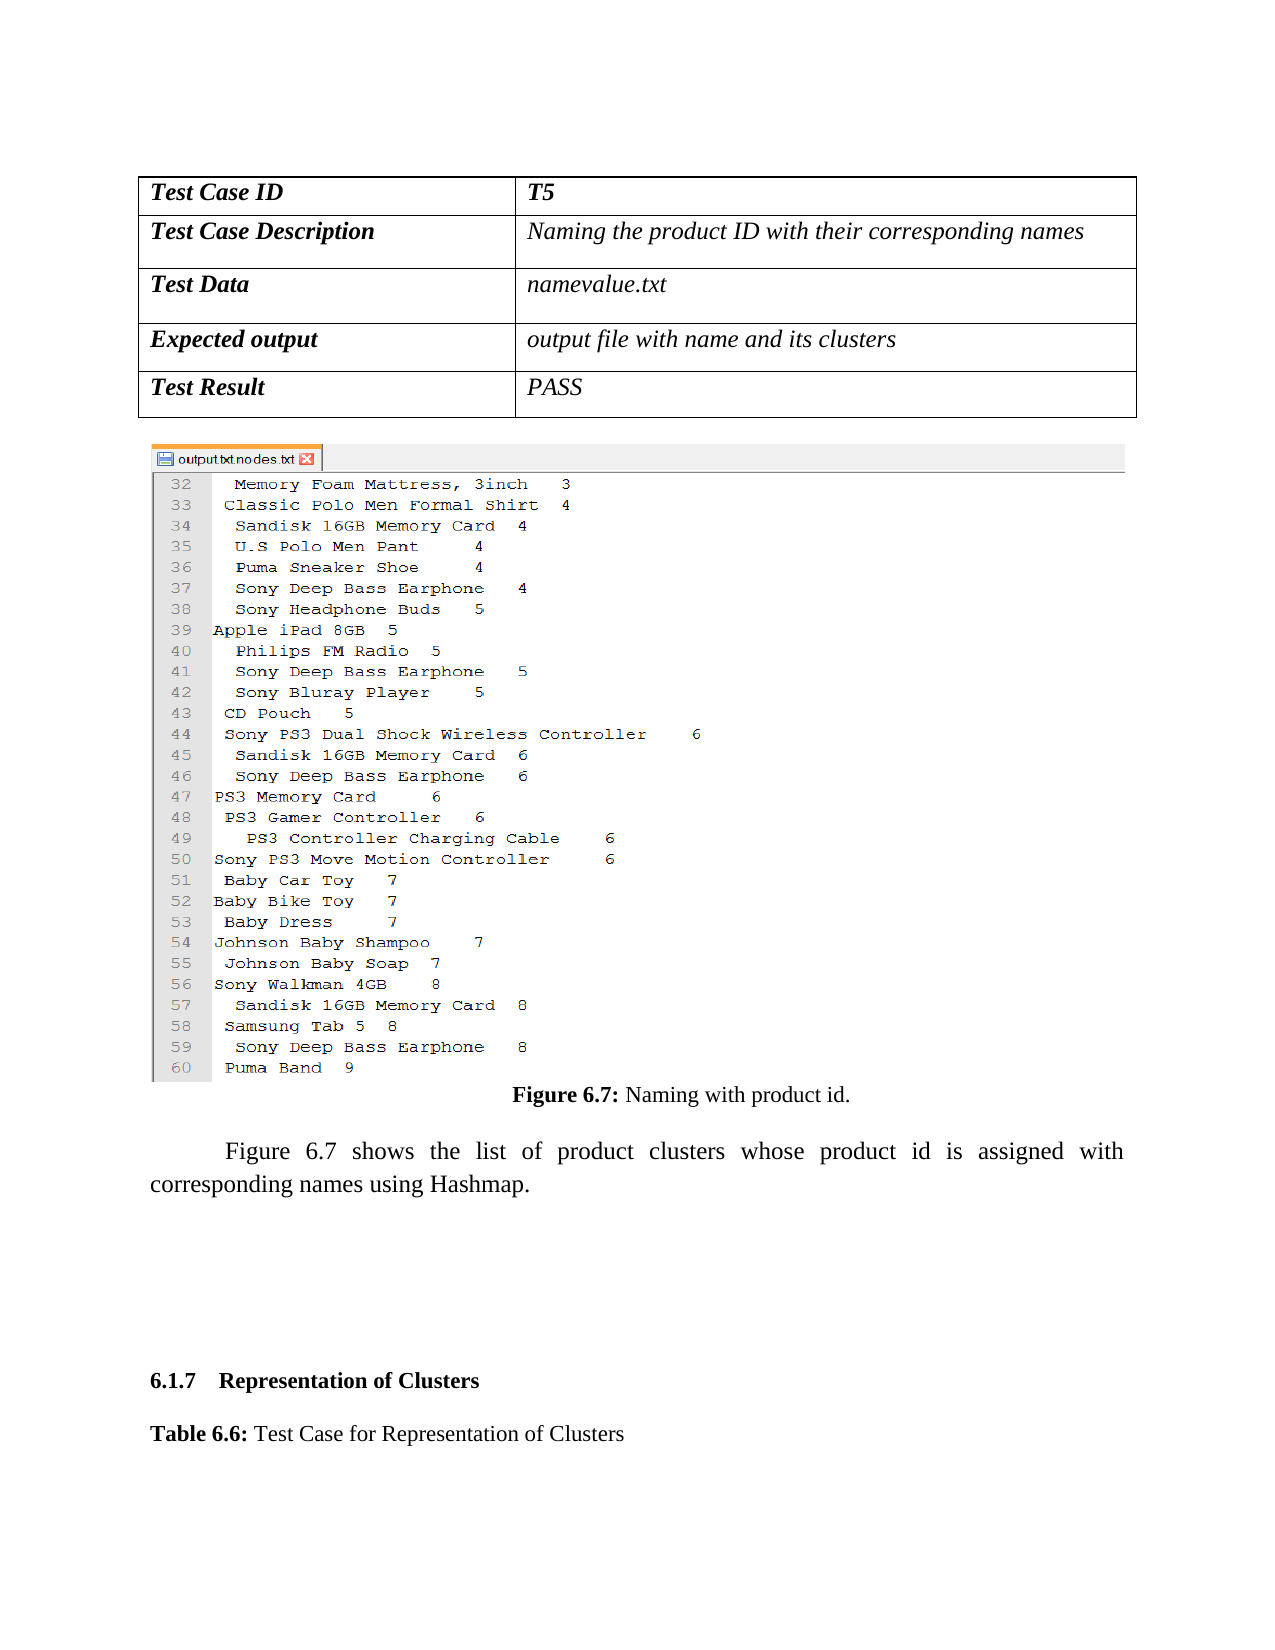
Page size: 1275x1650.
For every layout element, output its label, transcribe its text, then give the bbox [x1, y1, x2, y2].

table_cell Naming the product ID with their corresponding names [516, 216, 1136, 268]
picture [150, 444, 1125, 1082]
text Figure 6.7 shows the list of product clusters whose product id is assigned with corresponding names using Hashmap. [150, 1136, 1125, 1198]
table_header T5 [516, 178, 1136, 215]
text Table 6.6: Test Case for Representation of Clusters [150, 1420, 1125, 1447]
table_cell Expected output [139, 324, 515, 371]
table_cell output file with name and its clusters [516, 324, 1136, 371]
text 6.1.7 Representation of Clusters [150, 1367, 1125, 1394]
table_cell namevalue.txt [516, 269, 1136, 323]
table_cell Test Case Description [139, 216, 515, 268]
table_cell Test Data [139, 269, 515, 323]
table_header Test Case ID [139, 178, 515, 215]
table_cell PASS [516, 372, 1136, 417]
table_cell Test Result [139, 372, 515, 417]
text Figure 6.7: Naming with product id. [150, 1082, 1125, 1108]
